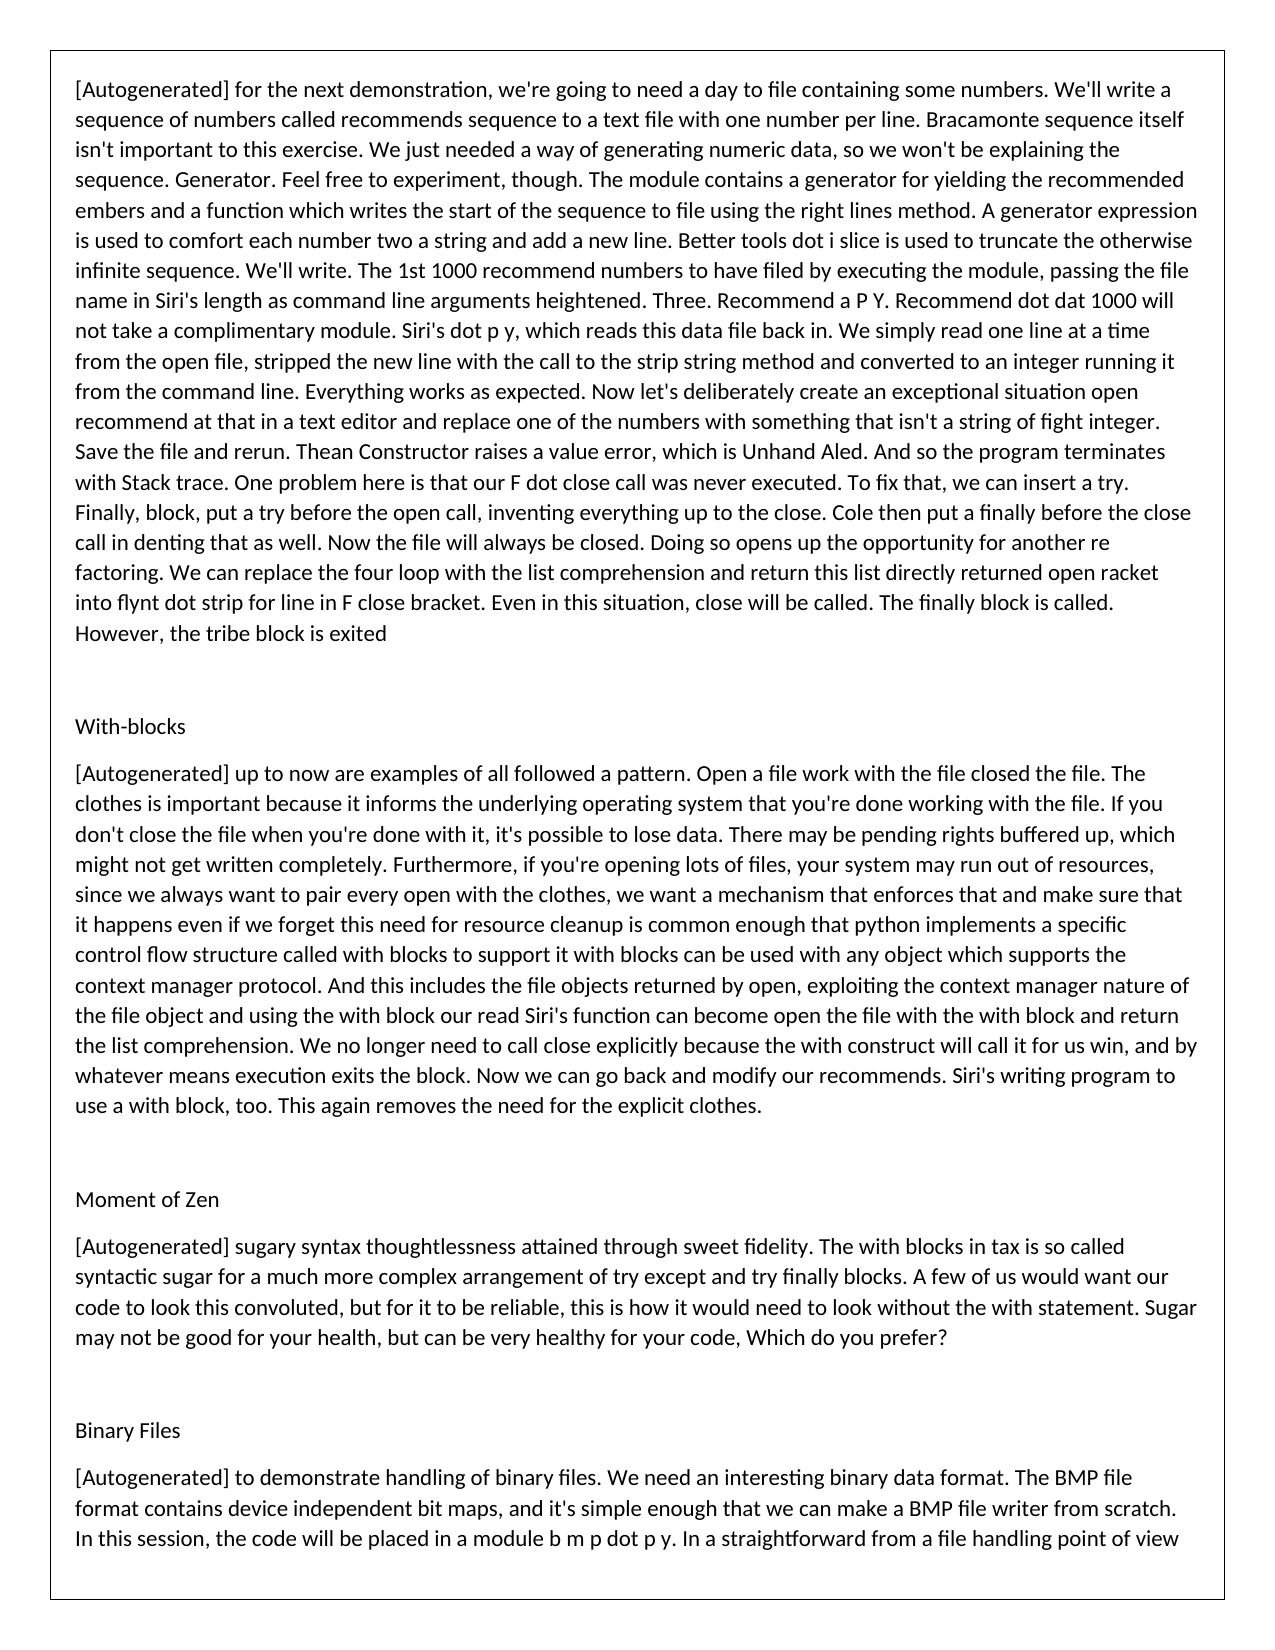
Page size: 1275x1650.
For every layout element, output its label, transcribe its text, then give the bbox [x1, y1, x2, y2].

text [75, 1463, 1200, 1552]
text Moment of Zen [75, 1185, 1200, 1213]
text Binary Files [75, 1417, 1200, 1445]
text [Autogenerated] sugary syntax thoughtlessness attained through sweet fidelity. The with blocks in tax is so called syntactic sugar for a much more complex arrangement of try except and try finally blocks. A few of us would want our code to look this convoluted, but for it to be reliable, this is how it would need to look without the with statement. Sugar may not be good for your health, but can be very healthy for your code, Which do you prefer? [75, 1232, 1200, 1351]
text [Autogenerated] up to now are examples of all followed a pattern. Open a file work with the file closed the file. The clothes is important because it informs the underlying operating system that you're done working with the file. If you don't close the file when you're done with it, it's possible to lose data. There may be pending rights buffered up, which might not get written completely. Furthermore, if you're opening lots of files, your system may run out of resources, since we always want to pair every open with the clothes, we want a mechanism that enforces that and make sure that it happens even if we forget this need for resource cleanup is common enough that python implements a specific control flow structure called with blocks to support it with blocks can be used with any object which supports the context manager protocol. And this includes the file objects returned by open, exploiting the context manager nature of the file object and using the with block our read Siri's function can become open the file with the with block and return the list comprehension. We no longer need to call close explicitly because the with construct will call it for us win, and by whatever means execution exits the block. Now we can go back and modify our recommends. Siri's writing program to use a with block, too. This again removes the need for the explicit clothes. [75, 759, 1200, 1120]
text [Autogenerated] for the next demonstration, we're going to need a day to file containing some numbers. We'll write a sequence of numbers called recommends sequence to a text file with one number per line. Bracamonte sequence itself isn't important to this exercise. We just needed a way of generating numeric data, so we won't be explaining the sequence. Generator. Feel free to experiment, though. The module contains a generator for yielding the recommended embers and a function which writes the start of the sequence to file using the right lines method. A generator expression is used to comfort each number two a string and add a new line. Better tools dot i slice is used to truncate the otherwise infinite sequence. We'll write. The 1st 1000 recommend numbers to have filed by executing the module, passing the file name in Siri's length as command line arguments heightened. Three. Recommend a P Y. Recommend dot dat 1000 will not take a complimentary module. Siri's dot p y, which reads this data file back in. We simply read one line at a time from the open file, stripped the new line with the call to the strip string method and converted to an integer running it from the command line. Everything works as expected. Now let's deliberately create an exceptional situation open recommend at that in a text editor and replace one of the numbers with something that isn't a string of fight integer. Save the file and rerun. Thean Constructor raises a value error, which is Unhand Aled. And so the program terminates with Stack trace. One problem here is that our F dot close call was never executed. To fix that, we can insert a try. Finally, block, put a try before the open call, inventing everything up to the close. Cole then put a finally before the close call in denting that as well. Now the file will always be closed. Doing so opens up the opportunity for another re factoring. We can replace the four loop with the list comprehension and return this list directly returned open racket into flynt dot strip for line in F close bracket. Even in this situation, close will be called. The finally block is called. However, the tribe block is exited [75, 75, 1200, 647]
text With-blocks [75, 712, 1200, 741]
